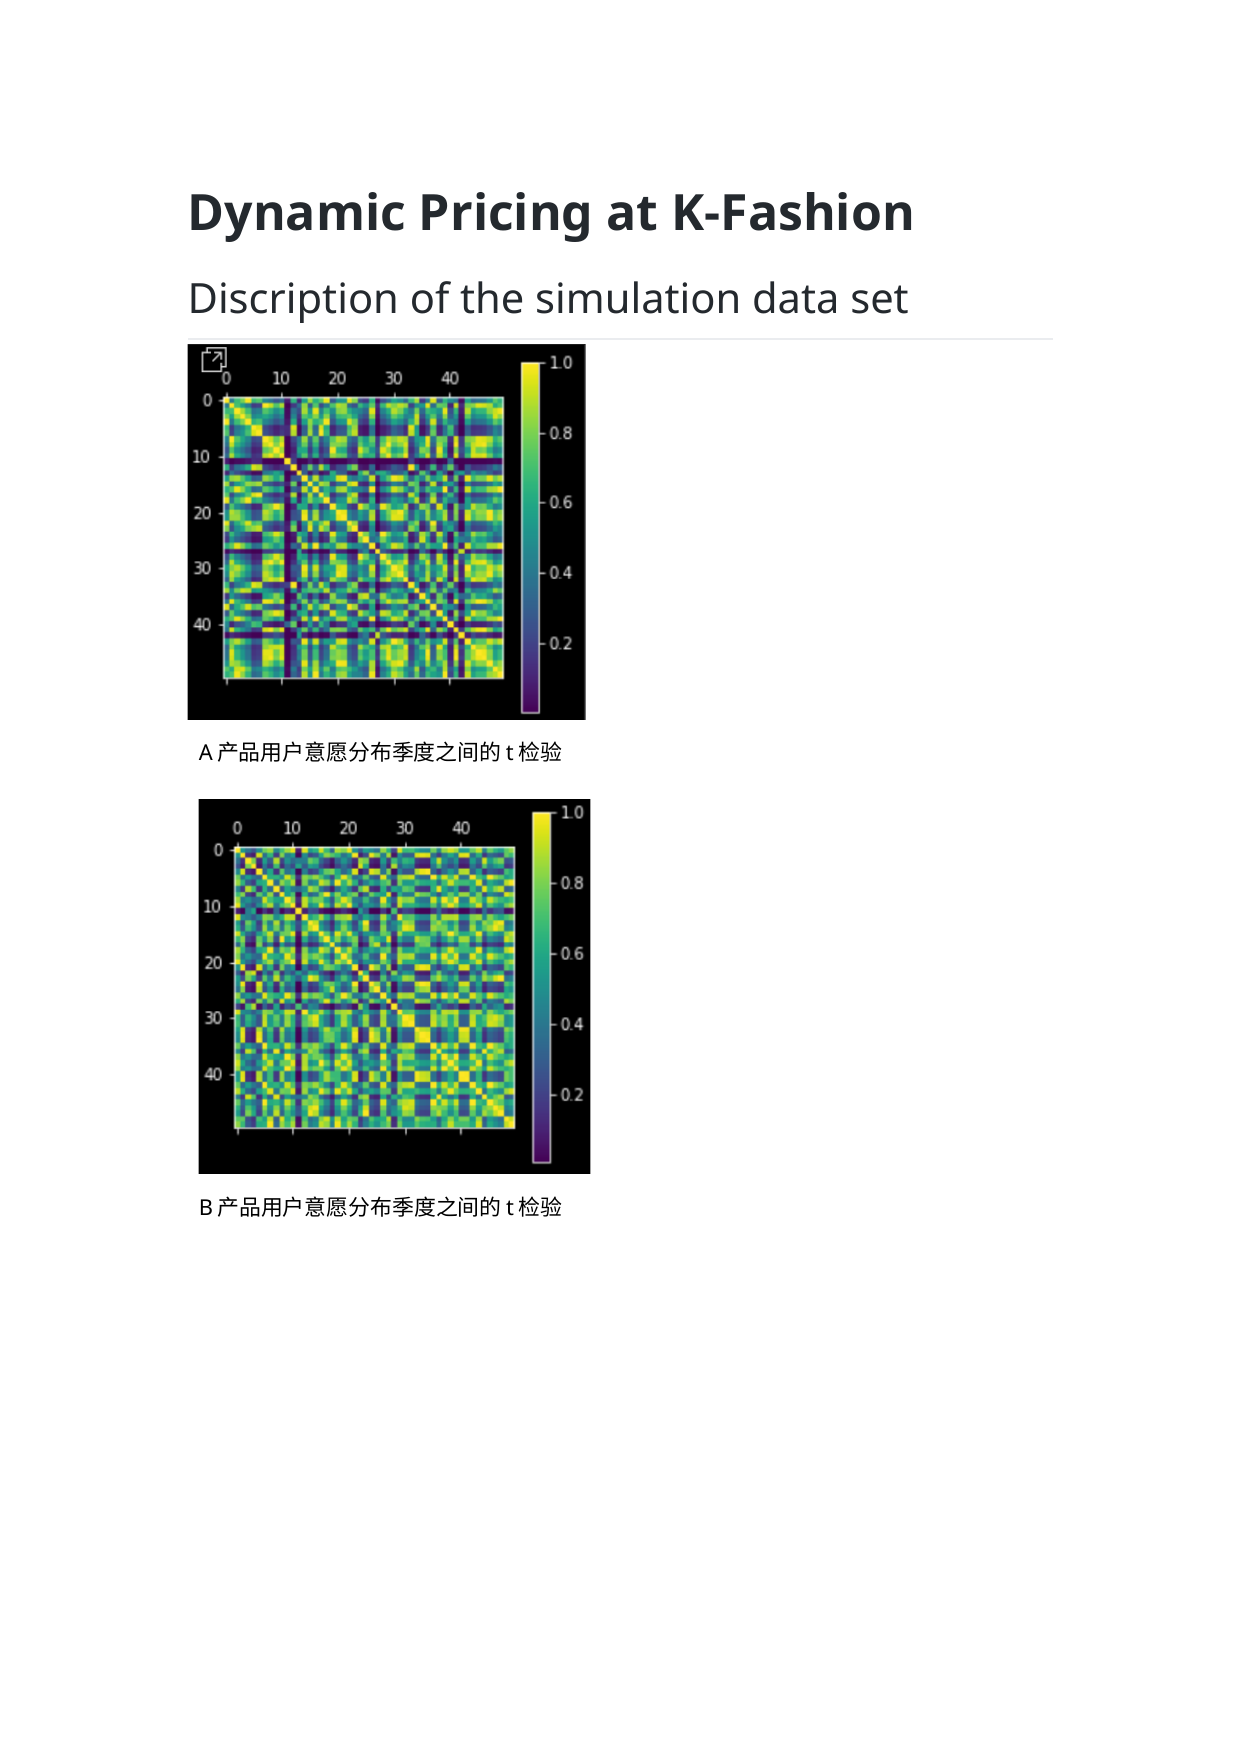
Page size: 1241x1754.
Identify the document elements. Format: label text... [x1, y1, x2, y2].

picture [187, 344, 586, 720]
text Discription of the simulation data set [187, 264, 1053, 339]
text B产品用户意愿分布季度之间的t检验 [187, 1189, 1053, 1222]
picture [198, 799, 591, 1174]
text Dynamic Pricing at K-Fashion [187, 162, 1053, 259]
text A产品用户意愿分布季度之间的t检验 [187, 734, 1053, 767]
